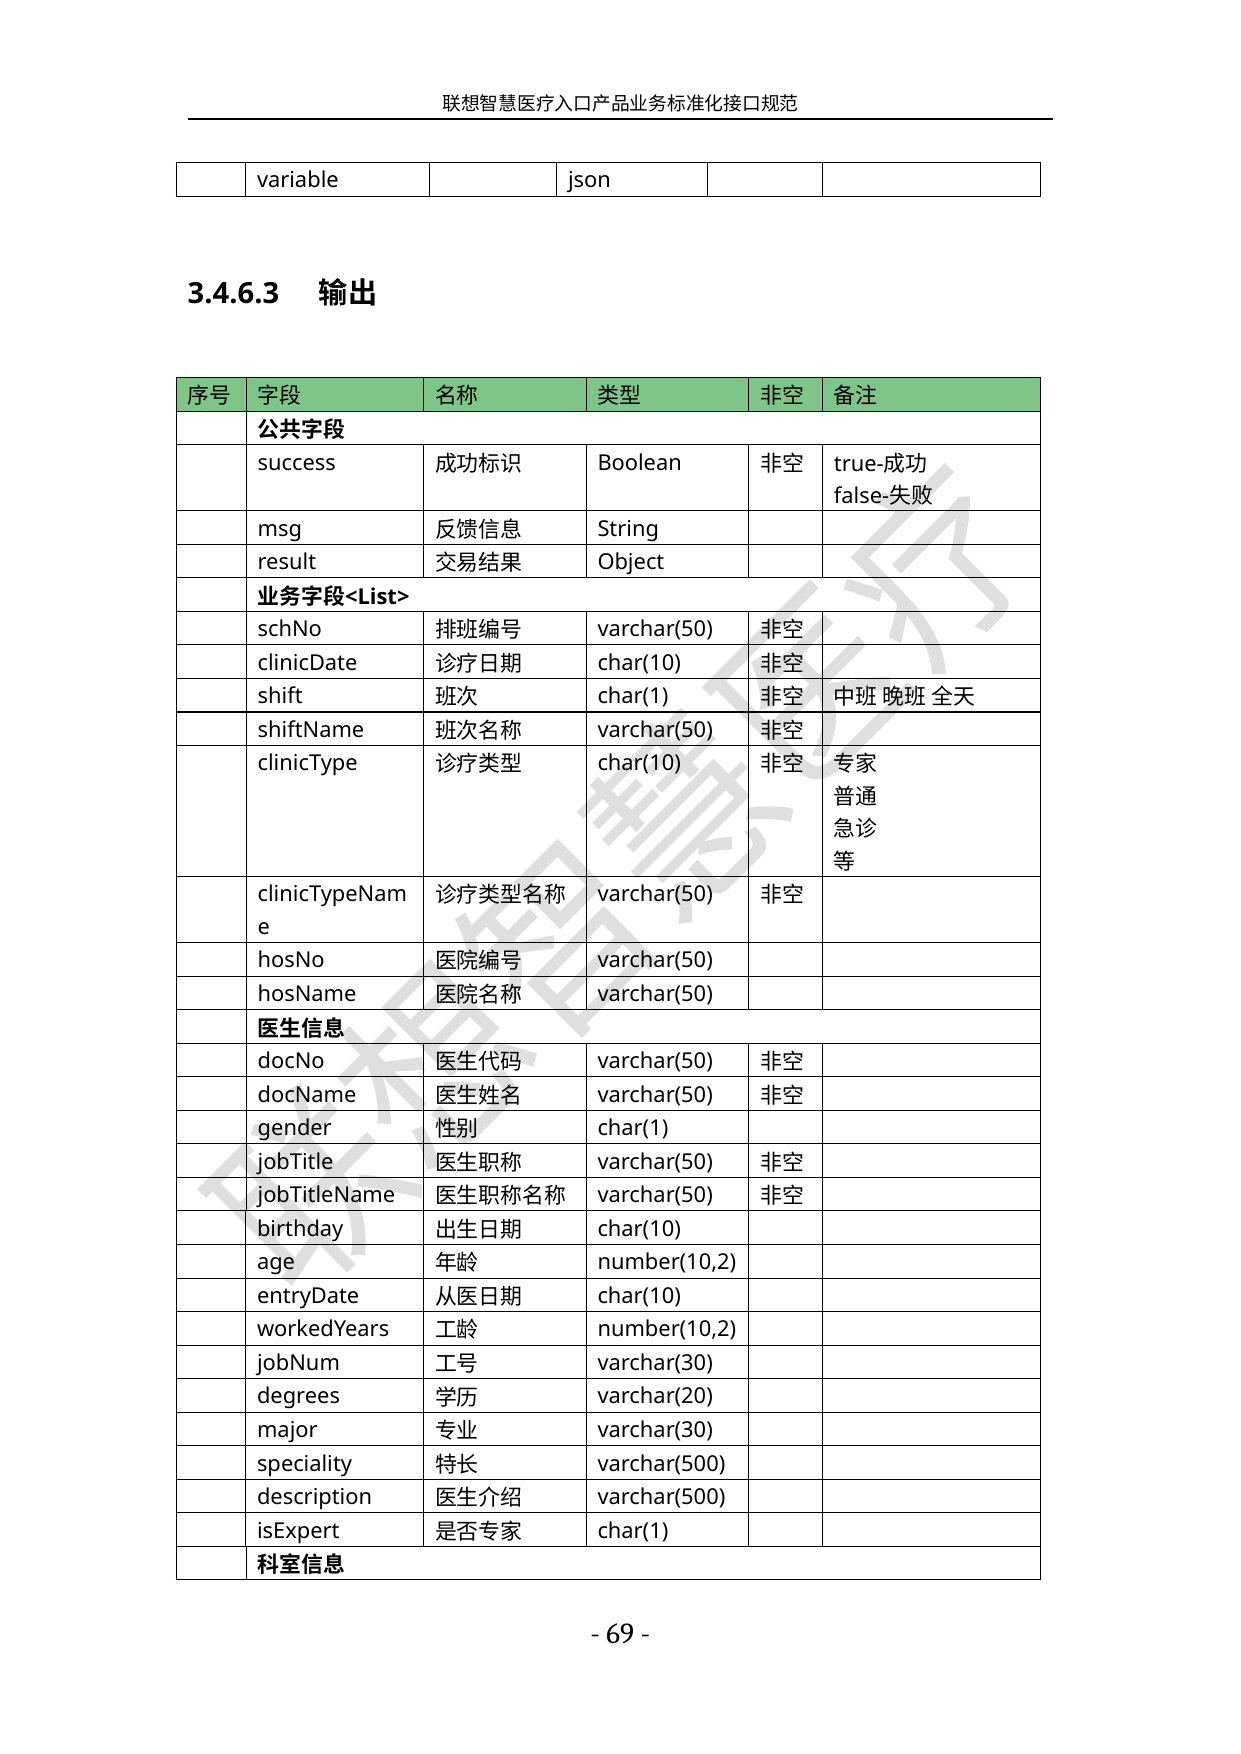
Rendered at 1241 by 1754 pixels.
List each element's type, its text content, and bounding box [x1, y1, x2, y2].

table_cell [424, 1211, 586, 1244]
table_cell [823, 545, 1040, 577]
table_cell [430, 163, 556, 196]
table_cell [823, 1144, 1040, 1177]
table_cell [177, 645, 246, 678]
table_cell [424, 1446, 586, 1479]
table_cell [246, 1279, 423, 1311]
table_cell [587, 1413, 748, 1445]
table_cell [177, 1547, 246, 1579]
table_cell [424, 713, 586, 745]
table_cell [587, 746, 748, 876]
subtitle 输出 [187, 258, 1053, 323]
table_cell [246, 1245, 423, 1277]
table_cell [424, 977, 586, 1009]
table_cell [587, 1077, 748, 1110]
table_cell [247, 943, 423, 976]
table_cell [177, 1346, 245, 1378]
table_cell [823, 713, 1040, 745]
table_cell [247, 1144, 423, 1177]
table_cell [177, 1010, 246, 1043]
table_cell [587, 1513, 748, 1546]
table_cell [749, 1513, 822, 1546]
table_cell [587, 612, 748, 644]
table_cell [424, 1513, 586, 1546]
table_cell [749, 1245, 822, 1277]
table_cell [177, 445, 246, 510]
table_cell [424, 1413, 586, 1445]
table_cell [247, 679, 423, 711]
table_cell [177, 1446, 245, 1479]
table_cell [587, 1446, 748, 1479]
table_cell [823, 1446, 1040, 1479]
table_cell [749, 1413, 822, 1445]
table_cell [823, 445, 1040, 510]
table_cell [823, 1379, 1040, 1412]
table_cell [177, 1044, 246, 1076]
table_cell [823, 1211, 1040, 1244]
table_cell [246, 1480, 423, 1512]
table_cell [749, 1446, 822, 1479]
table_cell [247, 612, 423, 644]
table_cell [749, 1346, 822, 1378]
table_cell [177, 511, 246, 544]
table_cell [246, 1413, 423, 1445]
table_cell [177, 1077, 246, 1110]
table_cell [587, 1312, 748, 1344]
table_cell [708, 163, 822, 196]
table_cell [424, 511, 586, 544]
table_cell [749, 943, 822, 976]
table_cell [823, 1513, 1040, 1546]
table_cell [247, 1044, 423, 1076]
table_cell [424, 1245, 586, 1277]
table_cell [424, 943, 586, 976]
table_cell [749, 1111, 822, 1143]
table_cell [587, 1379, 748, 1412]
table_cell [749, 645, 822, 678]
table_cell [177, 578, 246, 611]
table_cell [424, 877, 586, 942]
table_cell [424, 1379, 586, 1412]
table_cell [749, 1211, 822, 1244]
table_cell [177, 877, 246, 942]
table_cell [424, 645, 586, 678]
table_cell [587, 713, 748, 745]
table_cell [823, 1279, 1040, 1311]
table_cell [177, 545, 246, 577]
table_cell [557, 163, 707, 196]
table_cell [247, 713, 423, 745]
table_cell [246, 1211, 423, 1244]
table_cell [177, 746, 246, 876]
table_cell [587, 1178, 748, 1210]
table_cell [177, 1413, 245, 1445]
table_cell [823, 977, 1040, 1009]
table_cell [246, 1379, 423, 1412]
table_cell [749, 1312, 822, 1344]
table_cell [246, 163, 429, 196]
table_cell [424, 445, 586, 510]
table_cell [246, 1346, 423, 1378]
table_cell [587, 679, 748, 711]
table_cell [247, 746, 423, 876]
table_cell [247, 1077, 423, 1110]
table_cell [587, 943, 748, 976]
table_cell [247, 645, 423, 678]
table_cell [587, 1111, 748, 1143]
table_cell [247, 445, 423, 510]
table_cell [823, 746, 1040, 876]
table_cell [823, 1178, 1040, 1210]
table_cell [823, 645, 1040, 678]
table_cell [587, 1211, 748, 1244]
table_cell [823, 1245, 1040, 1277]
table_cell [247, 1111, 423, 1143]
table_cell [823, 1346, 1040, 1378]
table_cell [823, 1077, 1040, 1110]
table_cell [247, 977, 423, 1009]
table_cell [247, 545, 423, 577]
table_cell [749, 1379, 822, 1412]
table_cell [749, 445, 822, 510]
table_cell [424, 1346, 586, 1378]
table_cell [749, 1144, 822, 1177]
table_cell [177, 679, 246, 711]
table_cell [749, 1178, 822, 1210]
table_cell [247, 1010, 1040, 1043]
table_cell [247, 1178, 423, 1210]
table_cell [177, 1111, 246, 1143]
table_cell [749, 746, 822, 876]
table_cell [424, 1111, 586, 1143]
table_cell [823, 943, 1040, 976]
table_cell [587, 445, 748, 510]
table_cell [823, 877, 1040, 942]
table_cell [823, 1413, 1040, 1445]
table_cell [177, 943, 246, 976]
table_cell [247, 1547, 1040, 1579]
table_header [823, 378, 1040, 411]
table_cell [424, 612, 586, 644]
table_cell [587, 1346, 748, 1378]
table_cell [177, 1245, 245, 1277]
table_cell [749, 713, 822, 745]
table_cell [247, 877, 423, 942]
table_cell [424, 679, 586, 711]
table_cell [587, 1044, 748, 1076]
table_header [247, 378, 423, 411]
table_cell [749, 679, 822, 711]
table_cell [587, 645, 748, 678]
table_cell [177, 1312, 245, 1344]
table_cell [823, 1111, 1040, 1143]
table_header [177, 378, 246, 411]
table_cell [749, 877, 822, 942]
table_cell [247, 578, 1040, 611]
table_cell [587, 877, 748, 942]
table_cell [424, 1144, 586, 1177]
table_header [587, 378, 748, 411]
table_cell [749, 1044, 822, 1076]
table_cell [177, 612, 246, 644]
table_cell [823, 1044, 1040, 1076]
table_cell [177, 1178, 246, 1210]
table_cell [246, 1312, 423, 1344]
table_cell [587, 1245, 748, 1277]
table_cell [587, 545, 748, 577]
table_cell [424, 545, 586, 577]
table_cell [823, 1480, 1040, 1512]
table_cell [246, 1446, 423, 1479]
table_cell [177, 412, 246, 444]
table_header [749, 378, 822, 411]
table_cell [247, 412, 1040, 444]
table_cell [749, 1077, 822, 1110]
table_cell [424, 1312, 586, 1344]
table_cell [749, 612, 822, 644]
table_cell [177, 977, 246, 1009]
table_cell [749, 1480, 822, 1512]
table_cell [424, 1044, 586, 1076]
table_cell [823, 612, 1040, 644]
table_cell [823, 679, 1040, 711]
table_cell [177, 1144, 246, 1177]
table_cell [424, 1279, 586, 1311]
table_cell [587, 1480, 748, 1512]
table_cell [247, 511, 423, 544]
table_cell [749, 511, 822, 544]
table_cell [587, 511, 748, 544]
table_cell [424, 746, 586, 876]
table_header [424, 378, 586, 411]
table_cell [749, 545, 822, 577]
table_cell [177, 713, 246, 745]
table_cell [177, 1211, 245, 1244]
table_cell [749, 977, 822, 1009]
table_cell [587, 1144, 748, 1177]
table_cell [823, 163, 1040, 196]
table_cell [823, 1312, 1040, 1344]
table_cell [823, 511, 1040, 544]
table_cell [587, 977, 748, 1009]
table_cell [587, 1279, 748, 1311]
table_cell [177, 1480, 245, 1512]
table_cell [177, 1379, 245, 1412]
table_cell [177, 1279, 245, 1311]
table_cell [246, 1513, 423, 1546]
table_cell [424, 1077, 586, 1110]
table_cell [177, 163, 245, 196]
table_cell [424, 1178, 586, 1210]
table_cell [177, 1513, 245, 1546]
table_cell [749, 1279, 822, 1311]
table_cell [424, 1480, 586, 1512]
